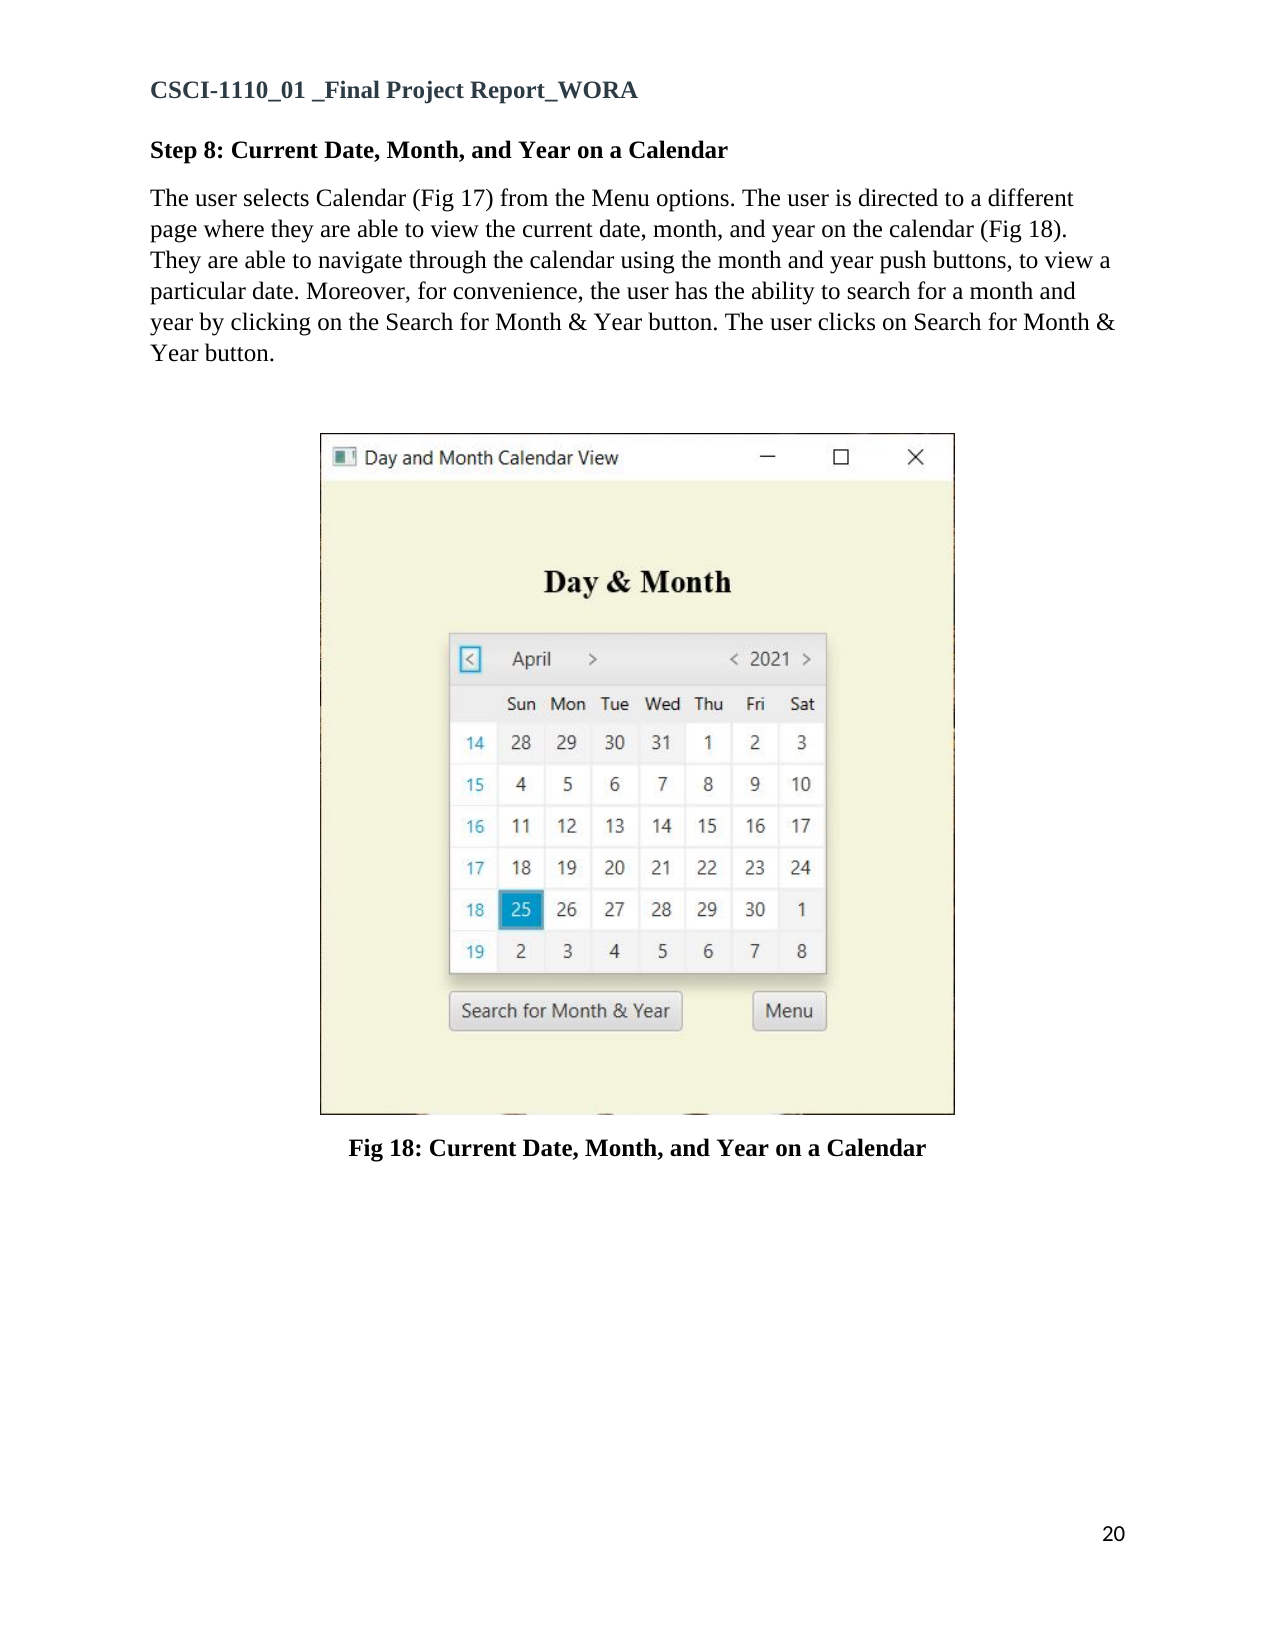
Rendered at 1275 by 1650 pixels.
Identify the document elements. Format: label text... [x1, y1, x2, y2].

text Step 8: Current Date, Month, and Year on a Calendar [150, 135, 1125, 164]
text The user selects Calendar (Fig 17) from the Menu options. The user is directed to a different page where they are able to view the current date, month, and year on the calendar (Fig 18). They are able to navigate through the calendar using the month and year push buttons, to view a particular date. Moreover, for convenience, the user has the ability to search for a month and year by clicking on the Search for Month & Year button. The user clicks on Search for Month & Year button. [150, 183, 1125, 367]
picture [320, 433, 955, 1115]
text Fig 18: Current Date, Month, and Year on a Calendar [150, 1133, 1125, 1162]
